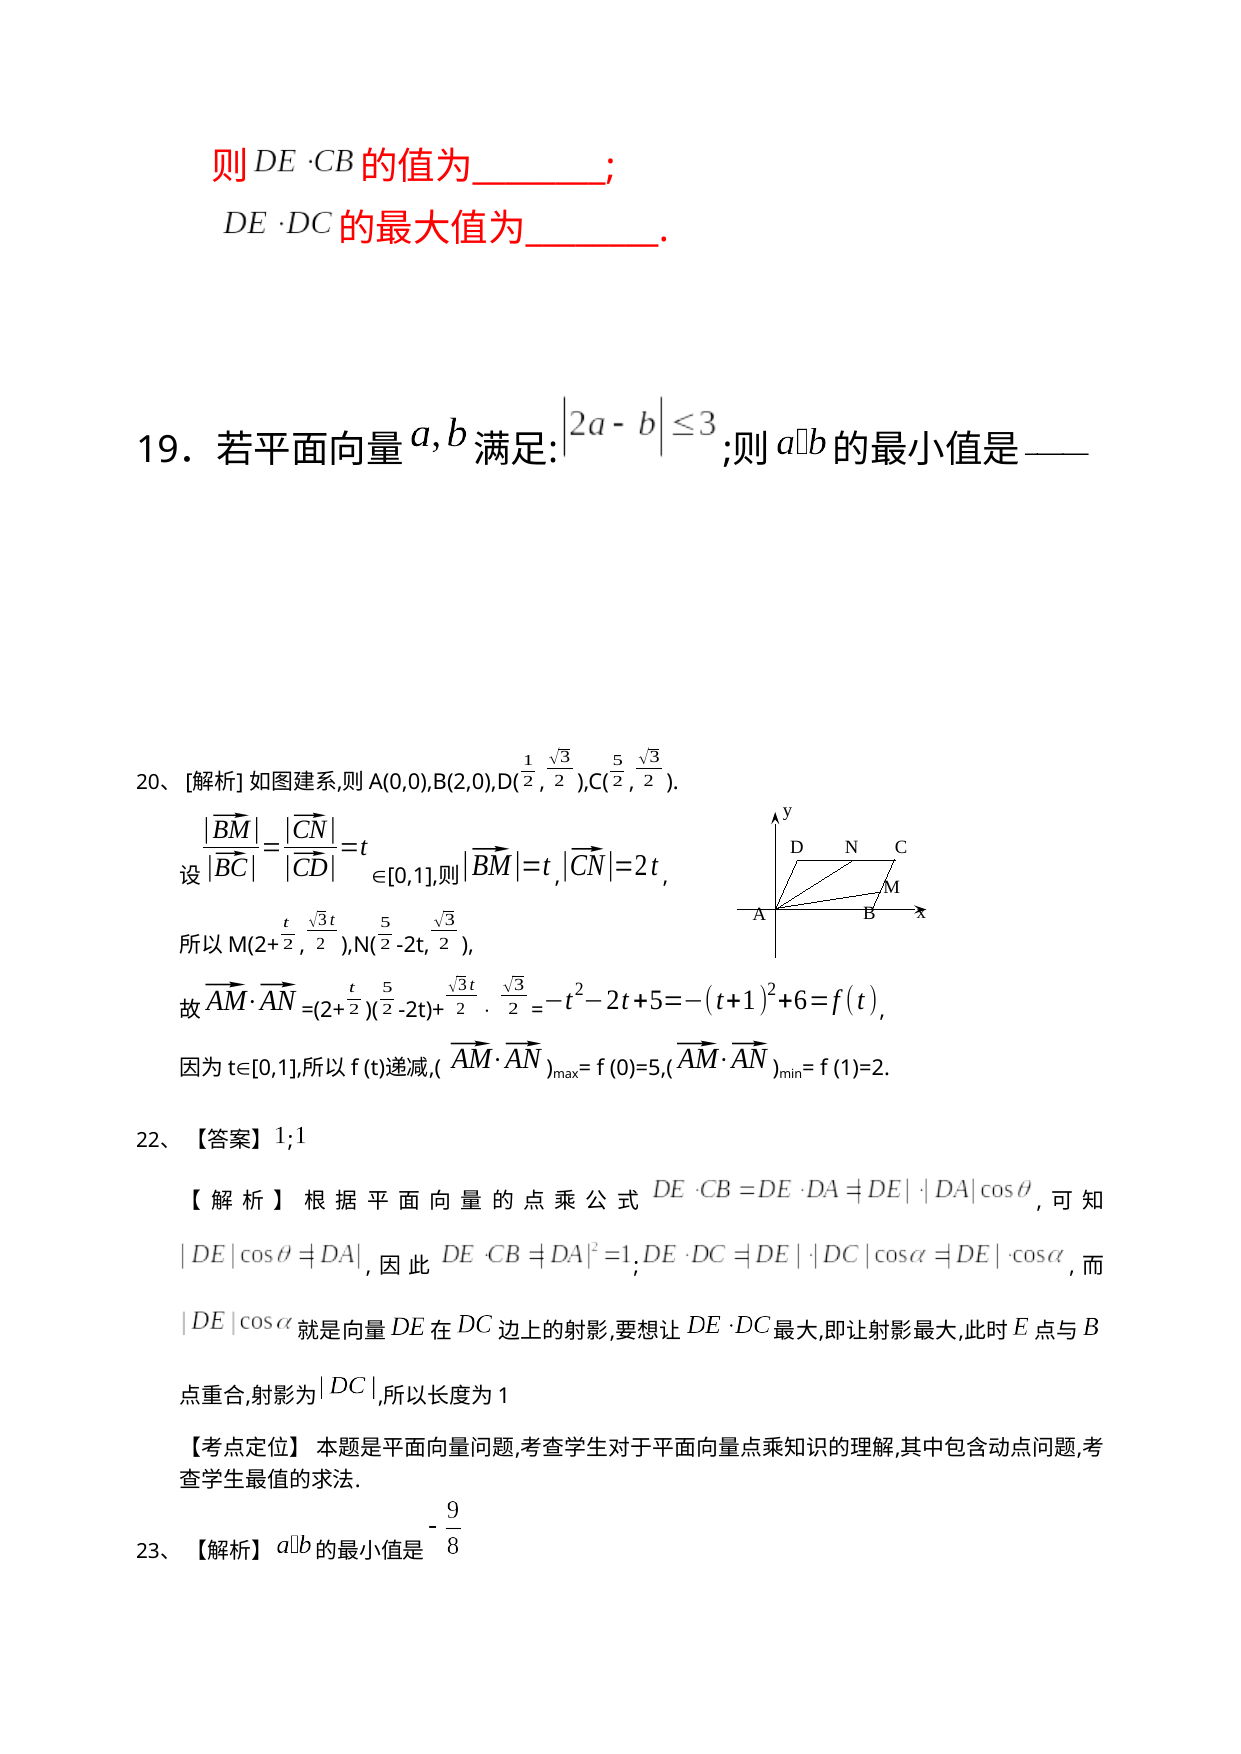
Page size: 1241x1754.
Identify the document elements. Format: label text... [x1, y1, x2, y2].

text 【考点定位】 本题是平面向量问题,考查学生对于平面向量点乘知识的理解,其中包含动点问题,考查学生最值的求法. [179, 1429, 1104, 1494]
text 的最大值为________. [179, 194, 1104, 259]
text 所以M(2+,),N(-2t,), [179, 909, 1104, 974]
text 因为t[0,1],所以f (t)递减,( )max= f (0)=5,()min= f (1)=2. [179, 1039, 1104, 1104]
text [136, 129, 1104, 194]
text 23、 【解析】的最小值是 [136, 1494, 1104, 1592]
text 20、 [解析] 如图建系,则A(0,0),B(2,0),D(,),C(,). [136, 747, 1104, 812]
text 设[0,1],则,, [179, 812, 1104, 909]
text 22、 【答案】; [136, 1104, 1104, 1169]
text 故=(2+)(-2t)+ =, [179, 974, 1104, 1039]
text 19．若平面向量满足:;则的最小值是 [136, 389, 1104, 487]
text 【解析】根据平面向量的点乘公式,可知,因此;,而就是向量在边上的射影,要想让最大,即让射影最大,此时点与点重合,射影为,所以长度为1 [179, 1169, 1104, 1429]
